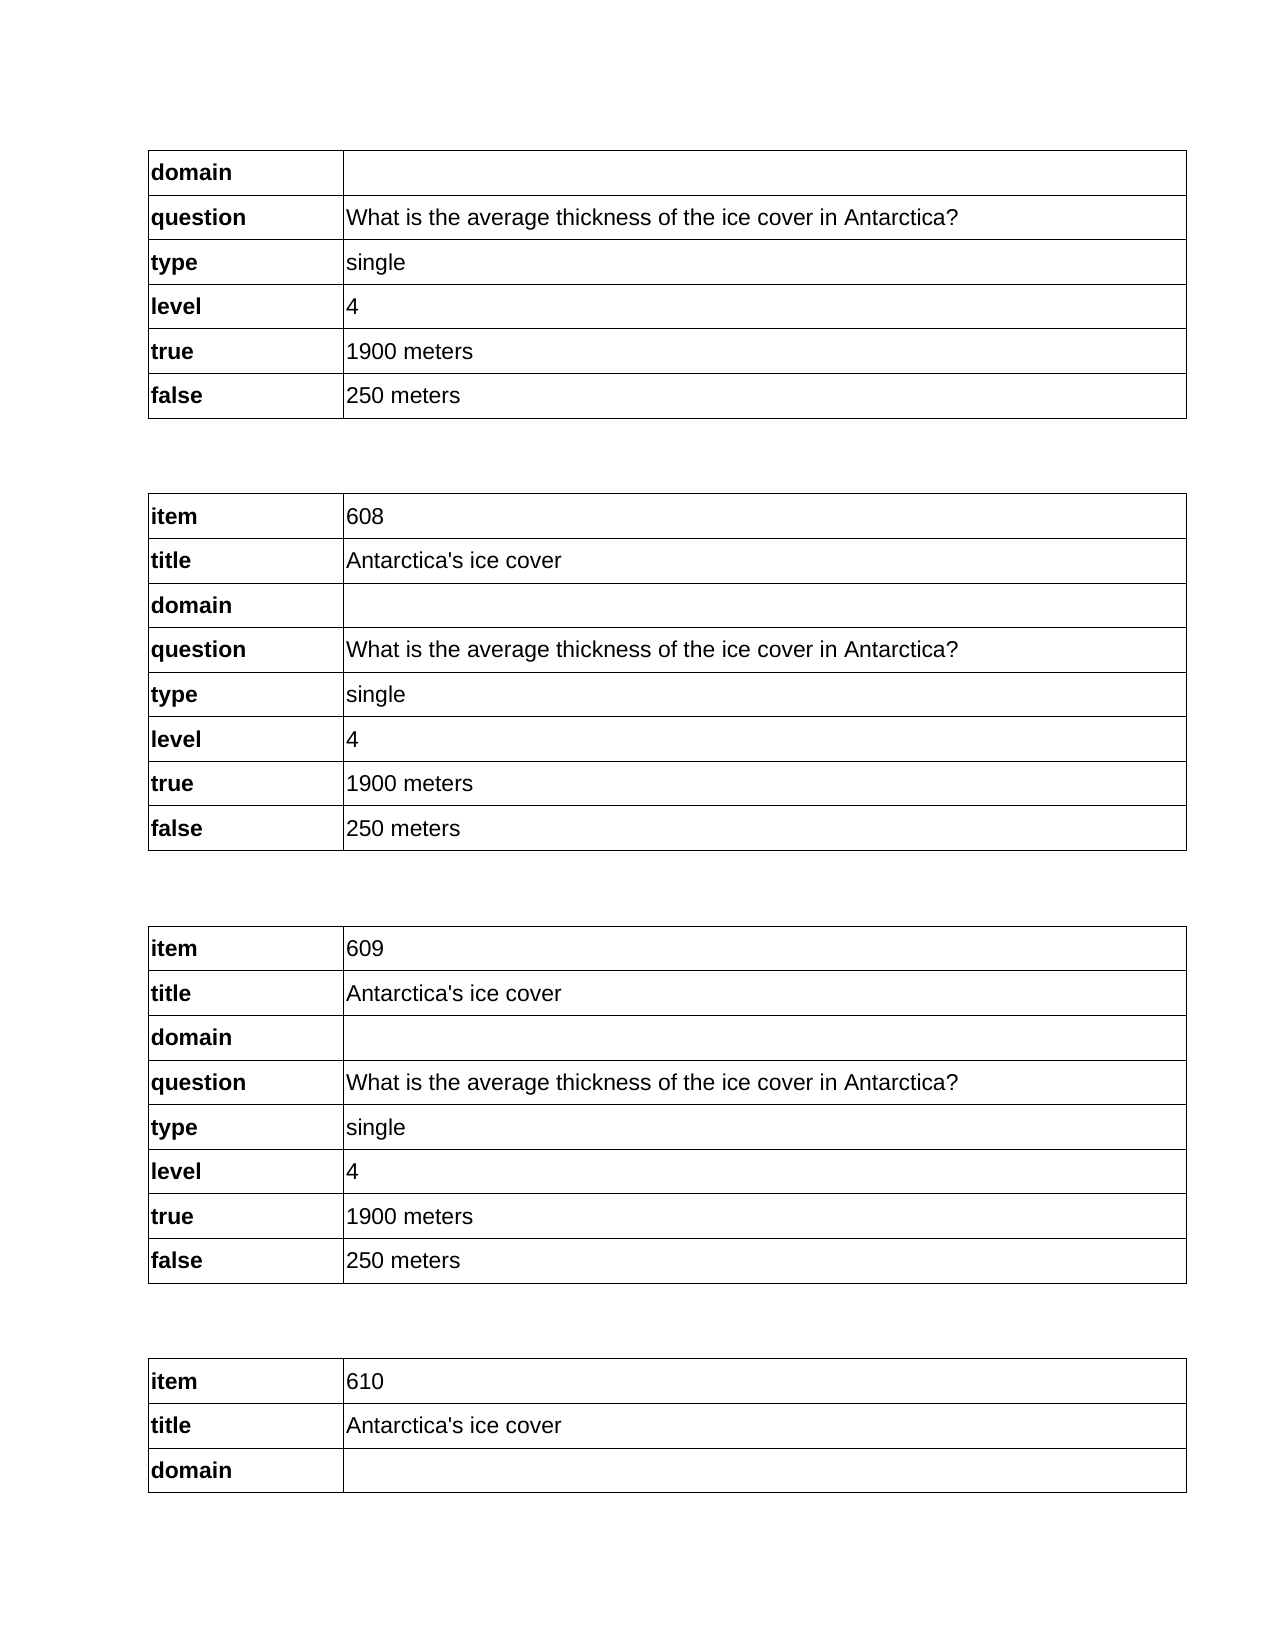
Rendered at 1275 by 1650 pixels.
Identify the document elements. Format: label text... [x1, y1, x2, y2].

table_cell Antarctica's ice cover [344, 539, 1186, 582]
table_cell What is the average thickness of the ice cover in Antarctica? [344, 1061, 1186, 1104]
table_cell true [149, 762, 343, 805]
table_cell false [149, 806, 343, 850]
table_cell question [149, 628, 343, 672]
table_cell Antarctica's ice cover [344, 971, 1186, 1015]
table_cell title [149, 971, 343, 1015]
table_cell question [149, 196, 343, 239]
table_cell 250 meters [344, 374, 1186, 417]
table_cell domain [149, 584, 343, 627]
table_cell true [149, 329, 343, 373]
table_cell domain [149, 151, 343, 194]
table_cell What is the average thickness of the ice cover in Antarctica? [344, 196, 1186, 239]
table_cell What is the average thickness of the ice cover in Antarctica? [344, 628, 1186, 672]
table_cell 1900 meters [344, 1194, 1186, 1238]
table_cell domain [149, 1016, 343, 1059]
table_cell [344, 1449, 1186, 1492]
table_cell 1900 meters [344, 762, 1186, 805]
table_cell false [149, 374, 343, 417]
table_cell type [149, 1105, 343, 1149]
table_cell type [149, 673, 343, 716]
table_cell [344, 151, 1186, 194]
table_header 609 [344, 927, 1186, 970]
table_cell Antarctica's ice cover [344, 1404, 1186, 1447]
table_cell true [149, 1194, 343, 1238]
table_cell type [149, 240, 343, 284]
table_cell 250 meters [344, 806, 1186, 850]
table_cell question [149, 1061, 343, 1104]
table_cell 250 meters [344, 1239, 1186, 1282]
table_cell level [149, 1150, 343, 1193]
table_cell single [344, 673, 1186, 716]
table_cell single [344, 240, 1186, 284]
table_cell false [149, 1239, 343, 1282]
table_cell level [149, 717, 343, 761]
table_header item [149, 927, 343, 970]
table_cell 1900 meters [344, 329, 1186, 373]
table_cell [344, 1016, 1186, 1059]
table_cell title [149, 539, 343, 582]
table_header item [149, 1359, 343, 1403]
table_cell 4 [344, 717, 1186, 761]
table_cell domain [149, 1449, 343, 1492]
table_cell level [149, 285, 343, 328]
table_header 610 [344, 1359, 1186, 1403]
table_cell [344, 584, 1186, 627]
table_cell 4 [344, 285, 1186, 328]
table_header 608 [344, 494, 1186, 538]
table_cell single [344, 1105, 1186, 1149]
table_cell 4 [344, 1150, 1186, 1193]
table_cell title [149, 1404, 343, 1447]
table_header item [149, 494, 343, 538]
